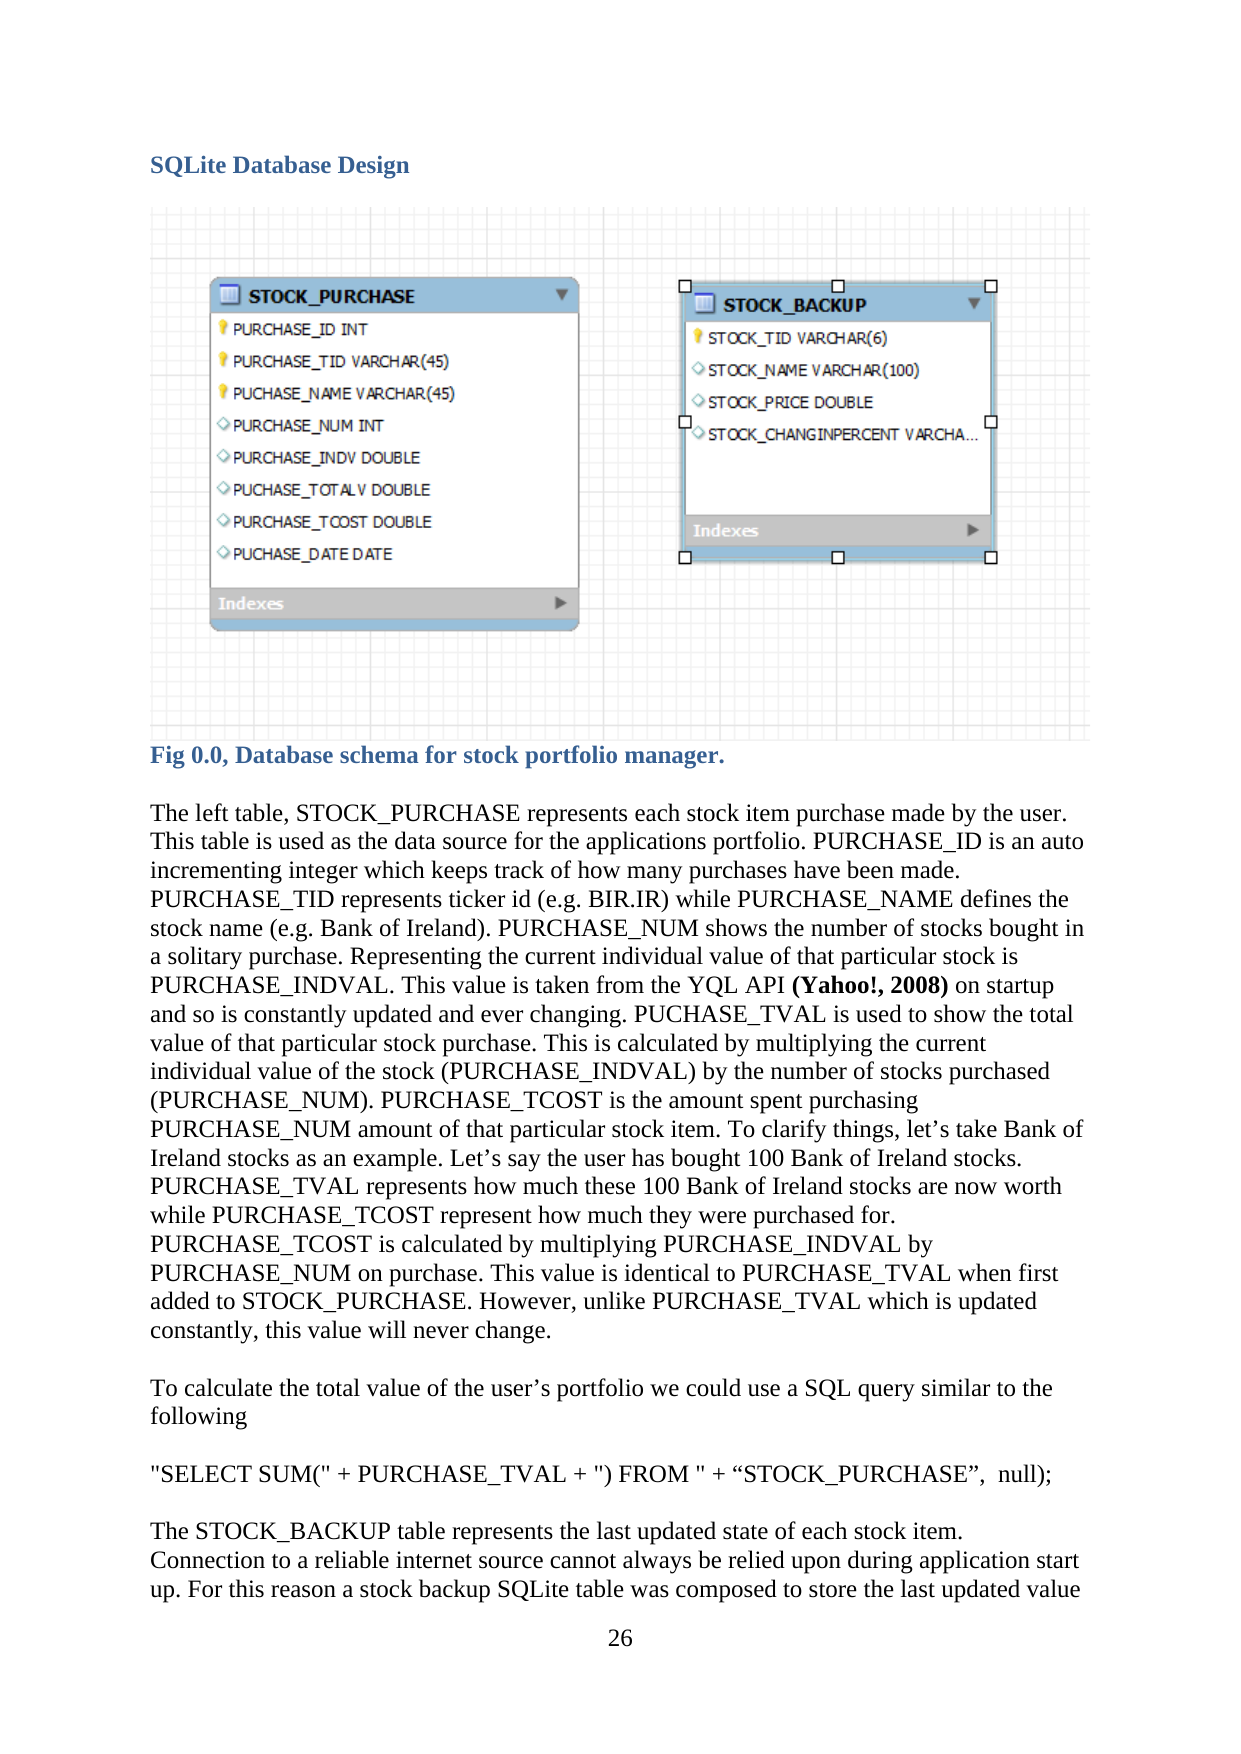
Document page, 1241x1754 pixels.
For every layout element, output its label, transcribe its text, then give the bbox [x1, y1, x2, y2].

text The left table, STOCK_PURCHASE represents each stock item purchase made by the user. This table is used as the data source for the applications portfolio. PURCHASE_ID is an auto incrementing integer which keeps track of how many purchases have been made. PURCHASE_TID represents ticker id (e.g. BIR.IR) while PURCHASE_NAME defines the stock name (e.g. Bank of Ireland). PURCHASE_NUM shows the number of stocks bought in a solitary purchase. Representing the current individual value of that particular stock is PURCHASE_INDVAL. This value is taken from the YQL API (Yahoo!, 2008) on startup and so is constantly updated and ever changing. PUCHASE_TVAL is used to show the total value of that particular stock purchase. This is calculated by multiplying the current individual value of the stock (PURCHASE_INDVAL) by the number of stocks purchased (PURCHASE_NUM). PURCHASE_TCOST is the amount spent purchasing PURCHASE_NUM amount of that particular stock item. To clarify things, let’s take Bank of Ireland stocks as an example. Let’s say the user has bought 100 Bank of Ireland stocks. PURCHASE_TVAL represents how much these 100 Bank of Ireland stocks are now worth while PURCHASE_TCOST represent how much they were purchased for. PURCHASE_TCOST is calculated by multiplying PURCHASE_INDVAL by PURCHASE_NUM on purchase. This value is identical to PURCHASE_TVAL when first added to STOCK_PURCHASE. However, unlike PURCHASE_TVAL which is updated constantly, this value will never change. [150, 798, 1090, 1344]
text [150, 1516, 1090, 1603]
picture [150, 207, 1091, 741]
text "SELECT SUM(" + PURCHASE_TVAL + ") FROM " + “STOCK_PURCHASE”, null); [150, 1459, 1090, 1488]
text To calculate the total value of the user’s portfolio we could use a SQL query similar to the following [150, 1373, 1090, 1430]
text Fig 0.0, Database schema for stock portfolio manager. [150, 741, 1090, 769]
text SQLite Database Design [150, 150, 1090, 179]
